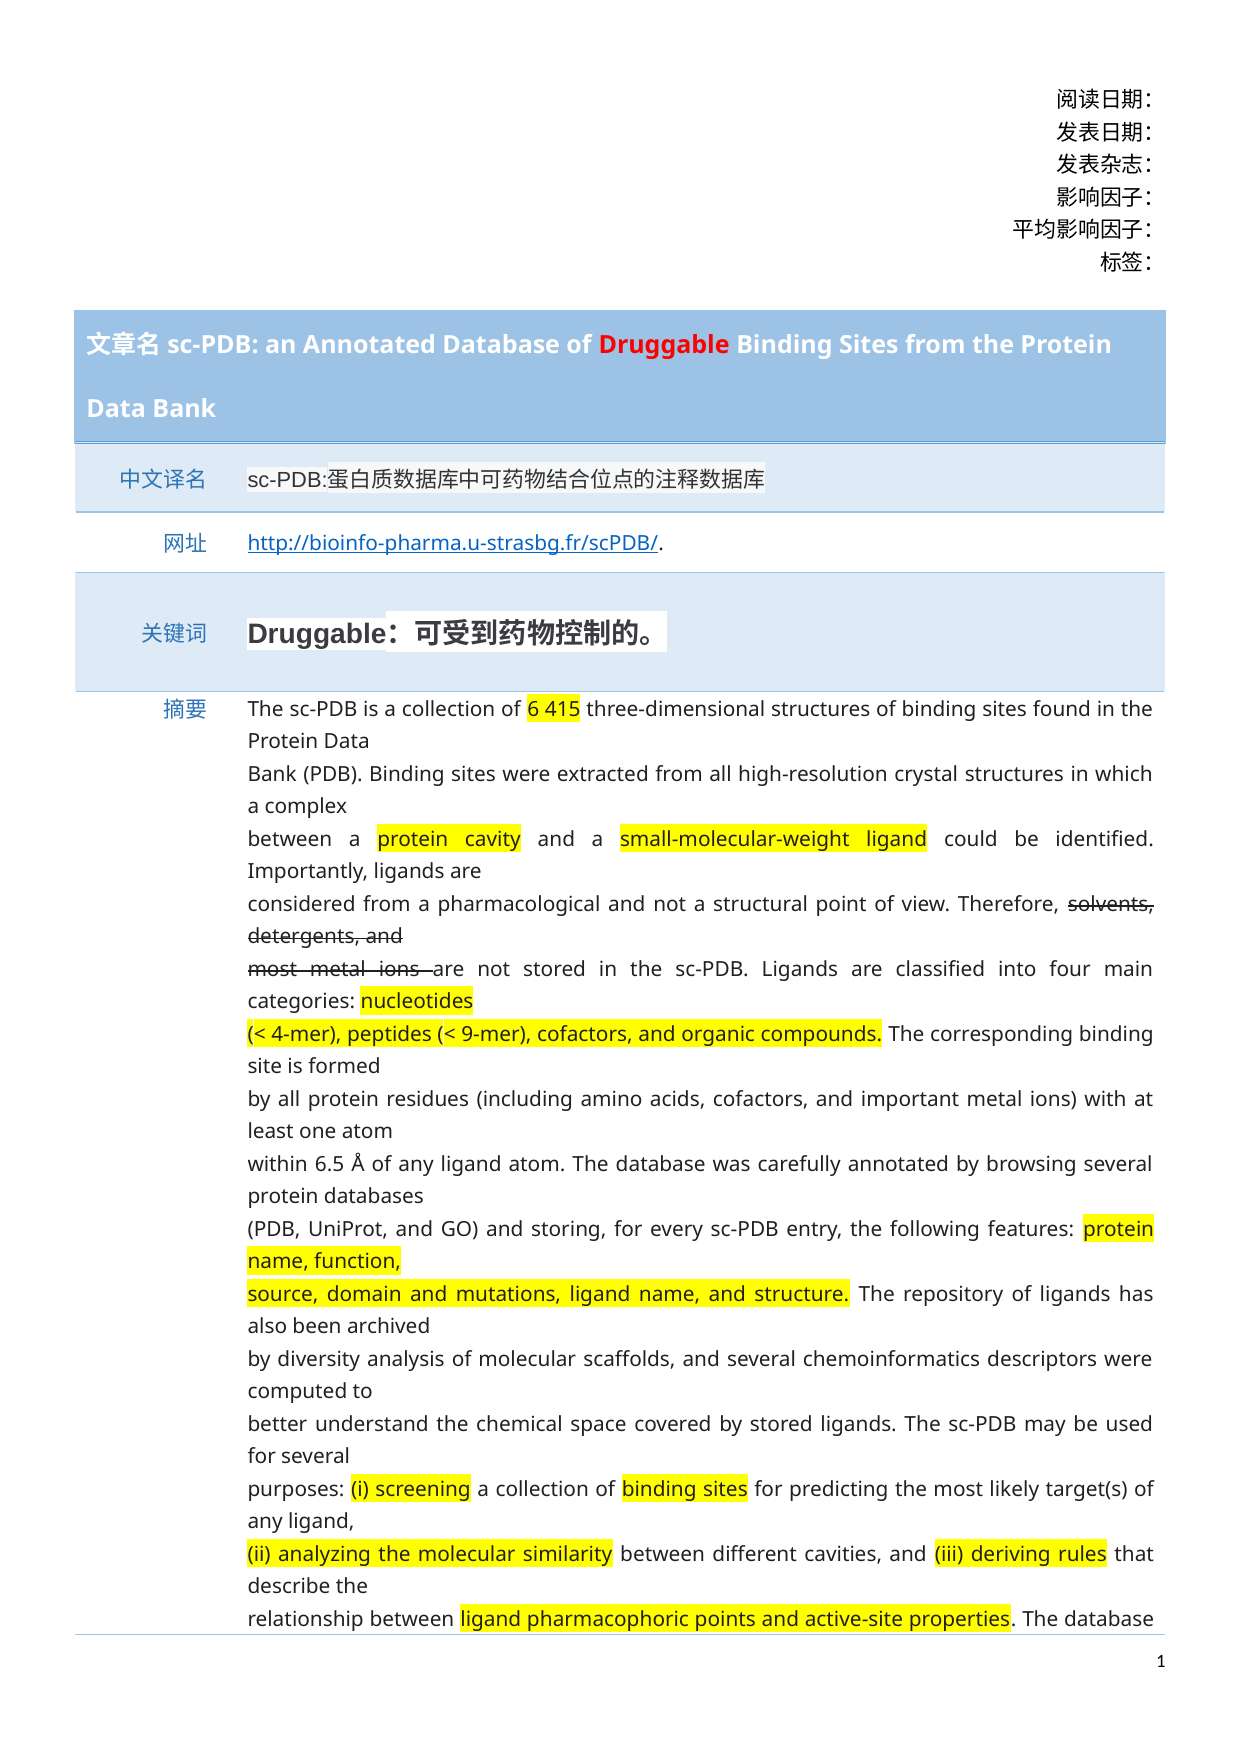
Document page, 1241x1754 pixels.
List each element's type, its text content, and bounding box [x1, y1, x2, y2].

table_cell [218, 691, 1165, 1634]
table_cell Druggable：可受到药物控制的。 [218, 572, 1165, 691]
table_cell 摘要 [75, 691, 218, 1634]
table_cell 网址 [75, 511, 218, 572]
text 阅读日期： [75, 82, 1165, 114]
table_cell sc-PDB:蛋白质数据库中可药物结合位点的注释数据库 [218, 444, 1165, 511]
table_cell http://bioinfo-pharma.u-strasbg.fr/scPDB/. [218, 511, 1165, 572]
text 标签： [75, 244, 1165, 277]
text 影响因子： [75, 179, 1165, 212]
text 发表杂志： [75, 147, 1165, 179]
table_header 文章名 sc-PDB: an Annotated Database of Druggable Binding Sites from the Protein Data Bank [76, 311, 1165, 441]
text 发表日期： [75, 114, 1165, 147]
table_cell 关键词 [75, 572, 218, 691]
table_cell 中文译名 [75, 444, 218, 511]
text 平均影响因子： [75, 212, 1165, 244]
